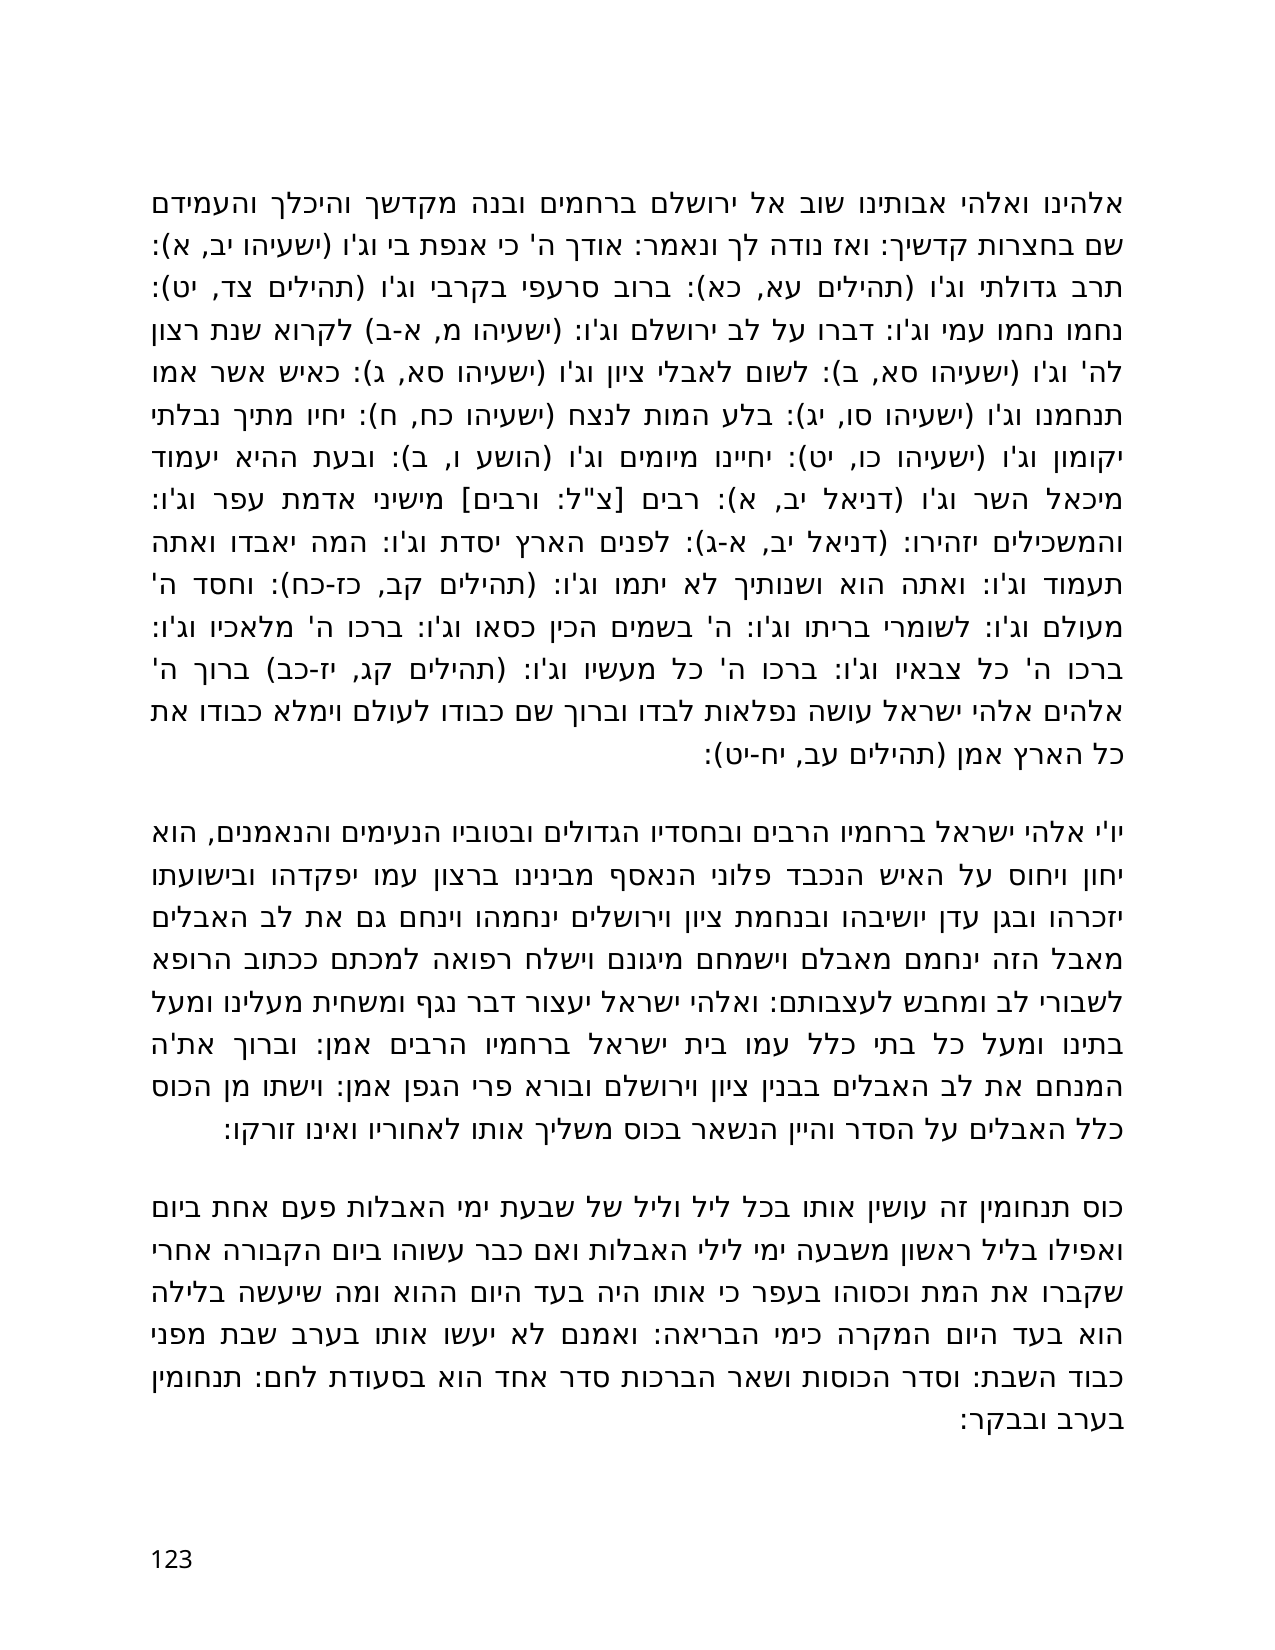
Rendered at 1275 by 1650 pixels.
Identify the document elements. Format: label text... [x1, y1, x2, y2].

text יו'י אלהי ישראל ברחמיו הרבים ובחסדיו הגדולים ובטוביו הנעימים והנאמנים, הוא יחון ויחוס על האיש הנכבד פלוני הנאסף מבינינו ברצון עמו יפקדהו ובישועתו יזכרהו ובגן עדן יושיבהו ובנחמת ציון וירושלים ינחמהו וינחם גם את לב האבלים מאבל הזה ינחמם מאבלם וישמחם מיגונם וישלח רפואה למכתם ככתוב הרופא לשבורי לב ומחבש לעצבותם: ואלהי ישראל יעצור דבר נגף ומשחית מעלינו ומעל בתינו ומעל כל בתי כלל עמו בית ישראל ברחמיו הרבים אמן: וברוך את'ה המנחם את לב האבלים בבנין ציון וירושלם ובורא פרי הגפן אמן: וישתו מן הכוס כלל האבלים על הסדר והיין הנשאר בכוס משליך אותו לאחוריו ואינו זורקו: [150, 815, 1125, 1146]
text אלהינו ואלהי אבותינו שוב אל ירושלם ברחמים ובנה מקדשך והיכלך והעמידם שם בחצרות קדשיך: ואז נודה לך ונאמר: אודך ה' כי אנפת בי וג'ו (ישעיהו יב, א): תרב גדולתי וג'ו (תהילים עא, כא): ברוב סרעפי בקרבי וג'ו (תהילים צד, יט): נחמו נחמו עמי וג'ו: דברו על לב ירושלם וג'ו: (ישעיהו מ, א-ב) לקרוא שנת רצון לה' וג'ו (ישעיהו סא, ב): לשום לאבלי ציון וג'ו (ישעיהו סא, ג): כאיש אשר אמו תנחמנו וג'ו (ישעיהו סו, יג): בלע המות לנצח (ישעיהו כח, ח): יחיו מתיך נבלתי יקומון וג'ו (ישעיהו כו, יט): יחיינו מיומים וג'ו (הושע ו, ב): ובעת ההיא יעמוד מיכאל השר וג'ו (דניאל יב, א): רבים [צ"ל: ורבים] מישיני אדמת עפר וג'ו: והמשכילים יזהירו: (דניאל יב, א-ג): לפנים הארץ יסדת וג'ו: המה יאבדו ואתה תעמוד וג'ו: ואתה הוא ושנותיך לא יתמו וג'ו: (תהילים קב, כז-כח): וחסד ה' מעולם וג'ו: לשומרי בריתו וג'ו: ה' בשמים הכין כסאו וג'ו: ברכו ה' מלאכיו וג'ו: ברכו ה' כל צבאיו וג'ו: ברכו ה' כל מעשיו וג'ו: (תהילים קג, יז-כב) ברוך ה' אלהים אלהי ישראל עושה נפלאות לבדו וברוך שם כבודו לעולם וימלא כבודו את כל הארץ אמן (תהילים עב, יח-יט): [150, 186, 1125, 771]
text כוס תנחומין זה עושין אותו בכל ליל וליל של שבעת ימי האבלות פעם אחת ביום ואפילו בליל ראשון משבעה ימי לילי האבלות ואם כבר עשוהו ביום הקבורה אחרי שקברו את המת וכסוהו בעפר כי אותו היה בעד היום ההוא ומה שיעשה בלילה הוא בעד היום המקרה כימי הבריאה: ואמנם לא יעשו אותו בערב שבת מפני כבוד השבת: וסדר הכוסות ושאר הברכות סדר אחד הוא בסעודת לחם: תנחומין בערב ובבקר: [150, 1191, 1125, 1436]
